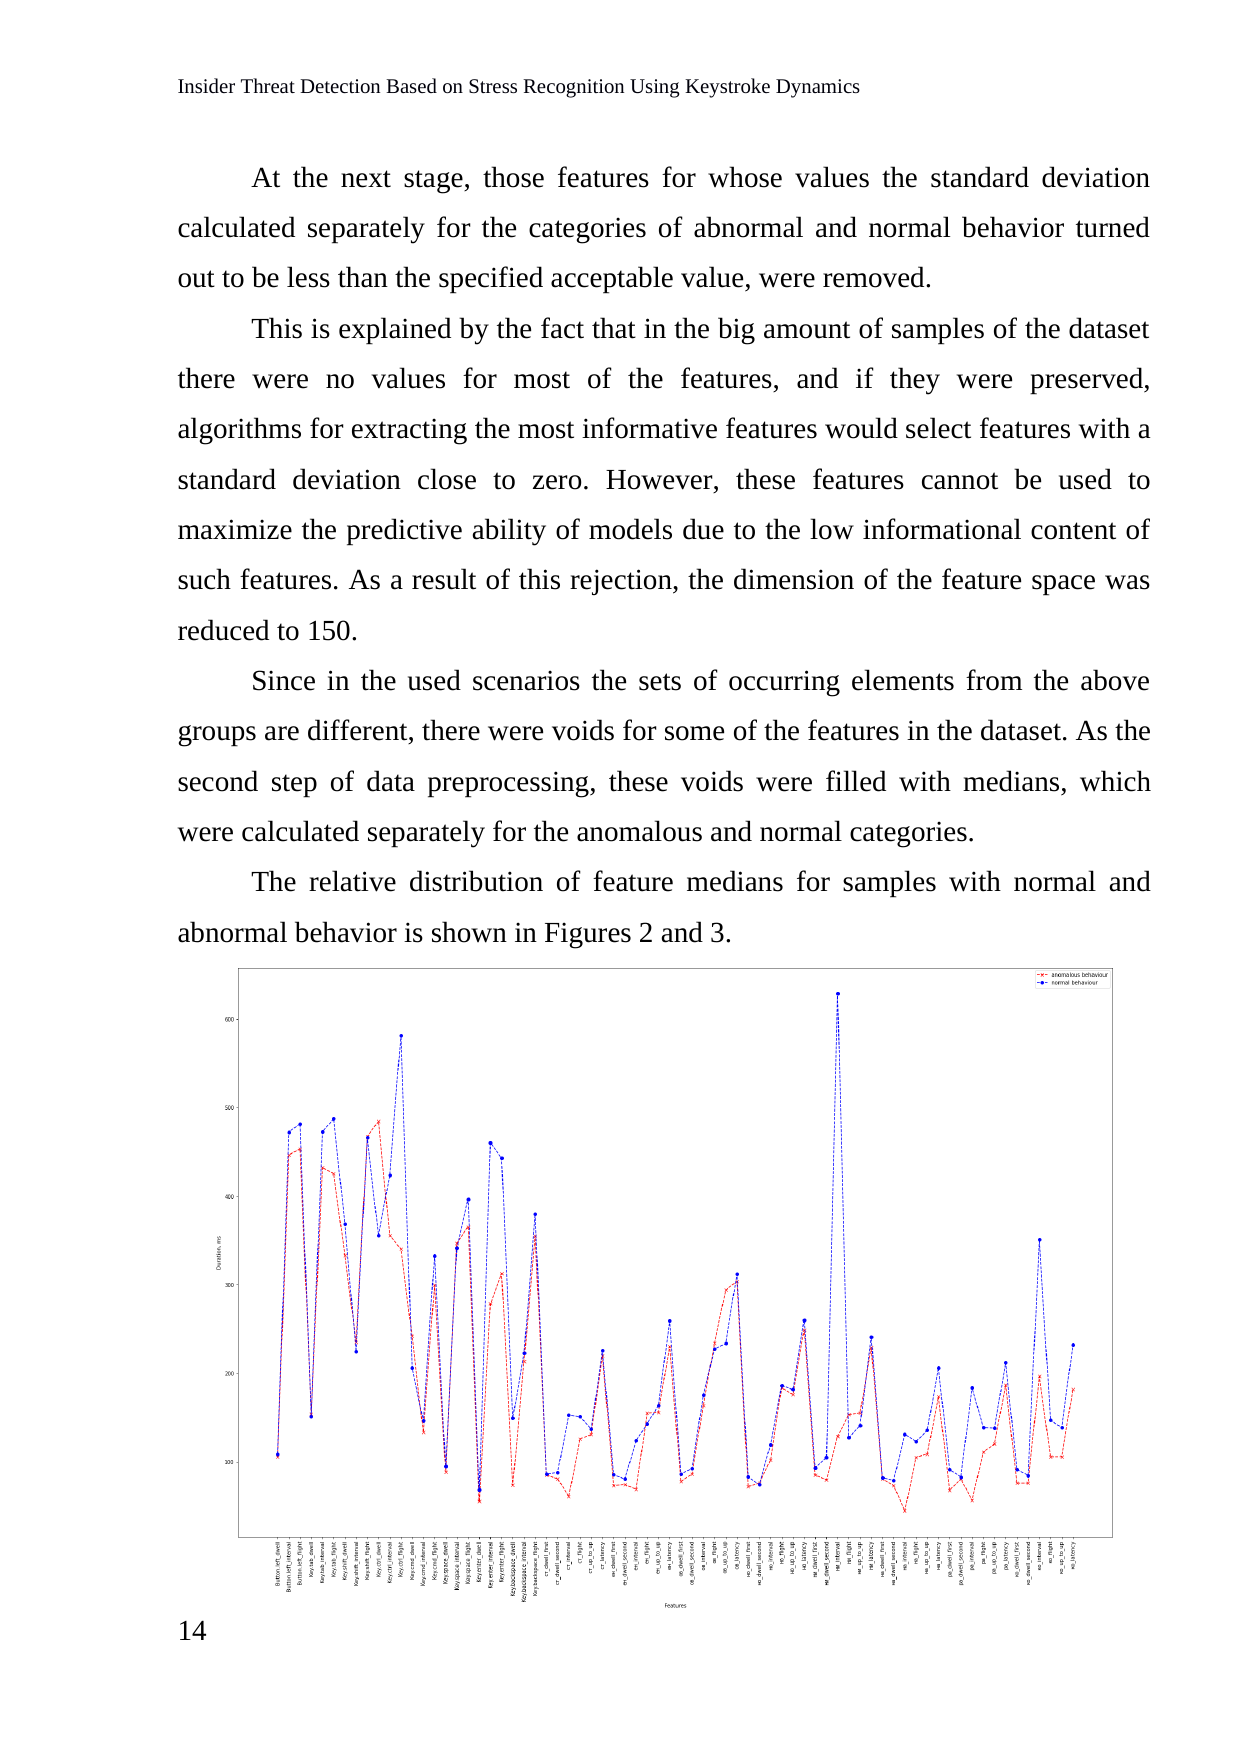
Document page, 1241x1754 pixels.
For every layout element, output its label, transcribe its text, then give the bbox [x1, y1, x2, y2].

text The relative distribution of feature medians for samples with normal and abnormal behavior is shown in Figures 2 and 3. [177, 864, 1152, 948]
picture [213, 965, 1116, 1612]
text This is explained by the fact that in the big amount of samples of the dataset there were no values for most of the features, and if they were preserved, algorithms for extracting the most informative features would select features with a standard deviation close to zero. However, these features cannot be used to maximize the predictive ability of models due to the low informational content of such features. As a result of this rejection, the dimension of the feature space was reduced to 150. [177, 311, 1152, 646]
text At the next stage, those features for whose values the standard deviation calculated separately for the categories of abnormal and normal behavior turned out to be less than the specified acceptable value, were removed. [177, 160, 1152, 294]
text Since in the used scenarios the sets of occurring elements from the above groups are different, there were voids for some of the features in the dataset. As the second step of data preprocessing, these voids were filled with medians, which were calculated separately for the anomalous and normal categories. [177, 663, 1152, 848]
